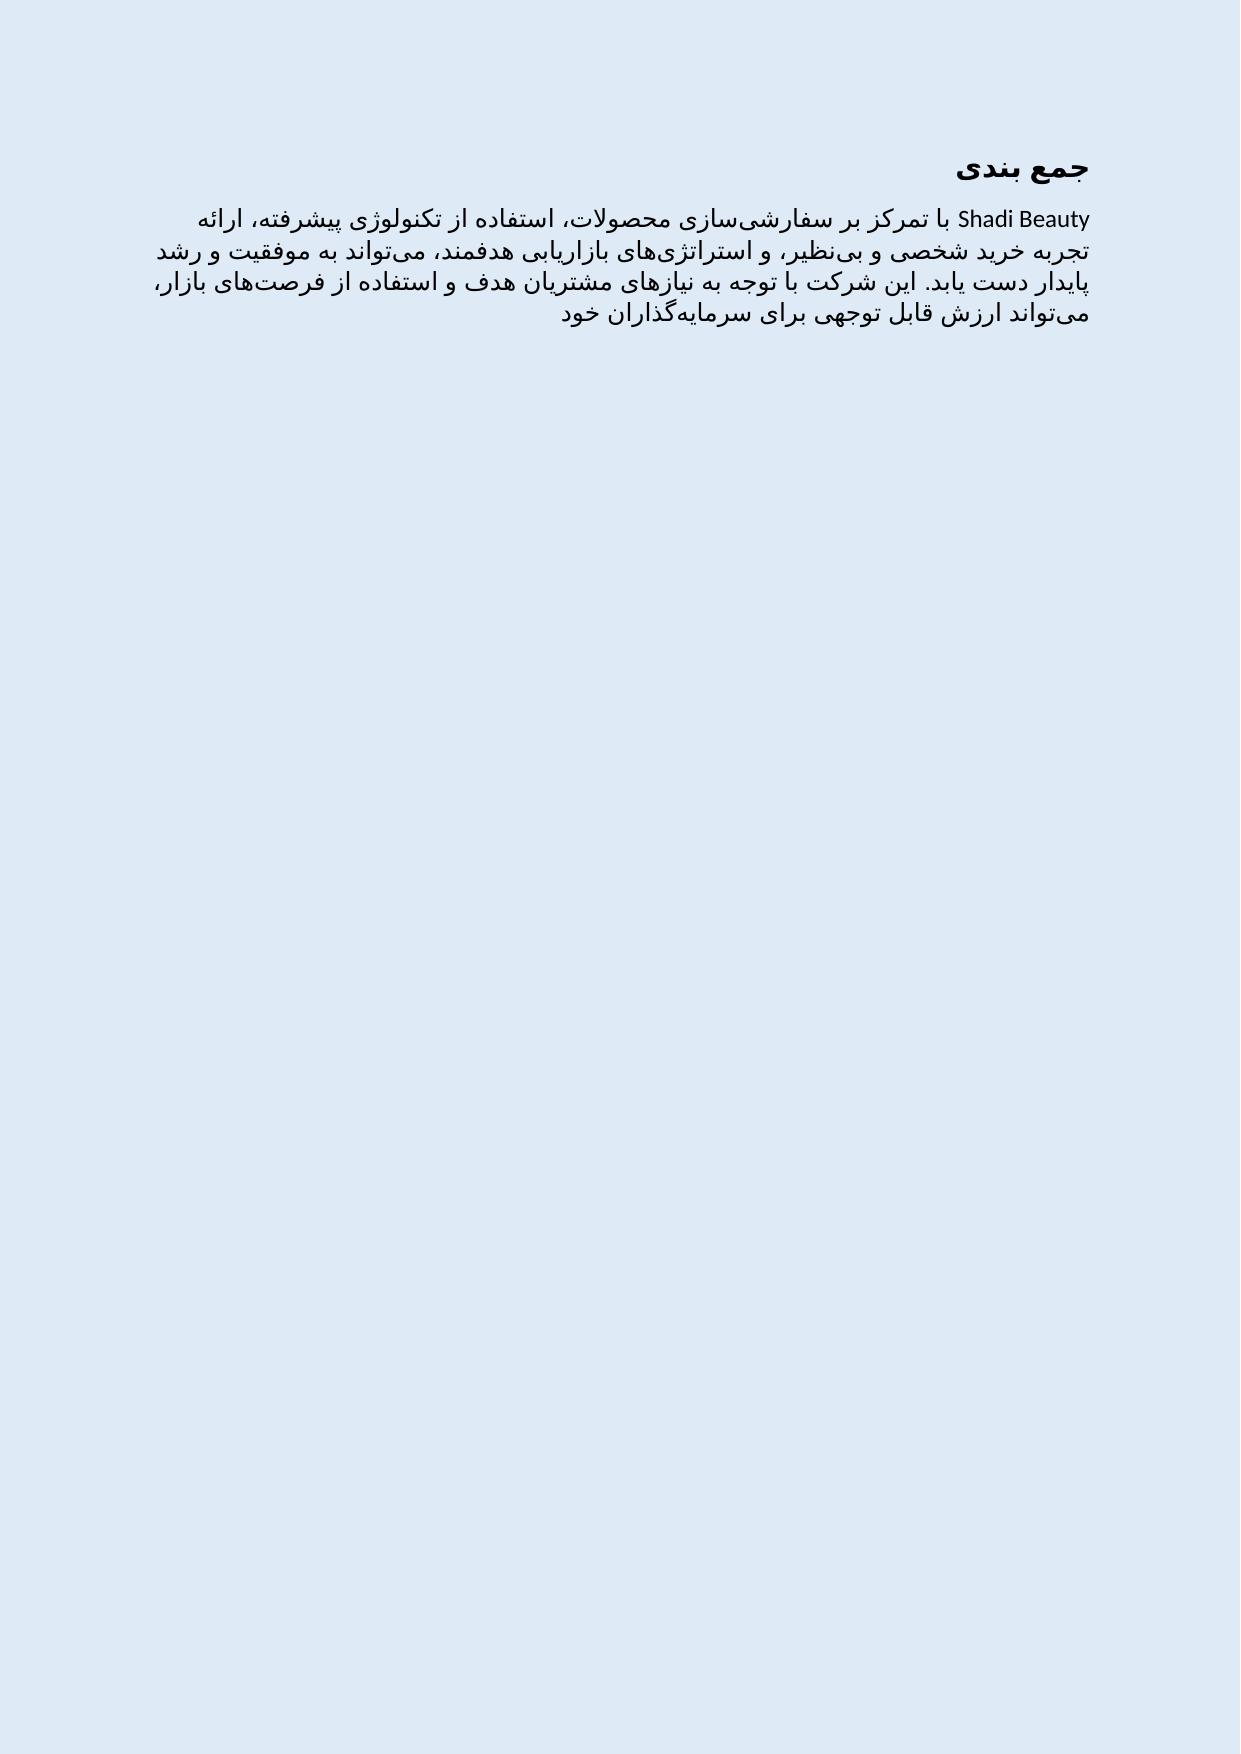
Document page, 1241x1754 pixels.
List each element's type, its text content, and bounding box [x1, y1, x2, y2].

text Shadi Beauty با تمرکز بر سفارشی‌سازی محصولات، استفاده از تکنولوژی پیشرفته، ارائه تجربه خرید شخصی و بی‌نظیر، و استراتژی‌های بازاریابی هدفمند، می‌تواند به موفقیت و رشد پایدار دست یابد. این شرکت با توجه به نیازهای مشتریان هدف و استفاده از فرصت‌های بازار، می‌تواند ارزش قابل توجهی برای سرمایه‌گذاران خود [150, 203, 1090, 326]
text جمع بندی [150, 150, 1090, 183]
